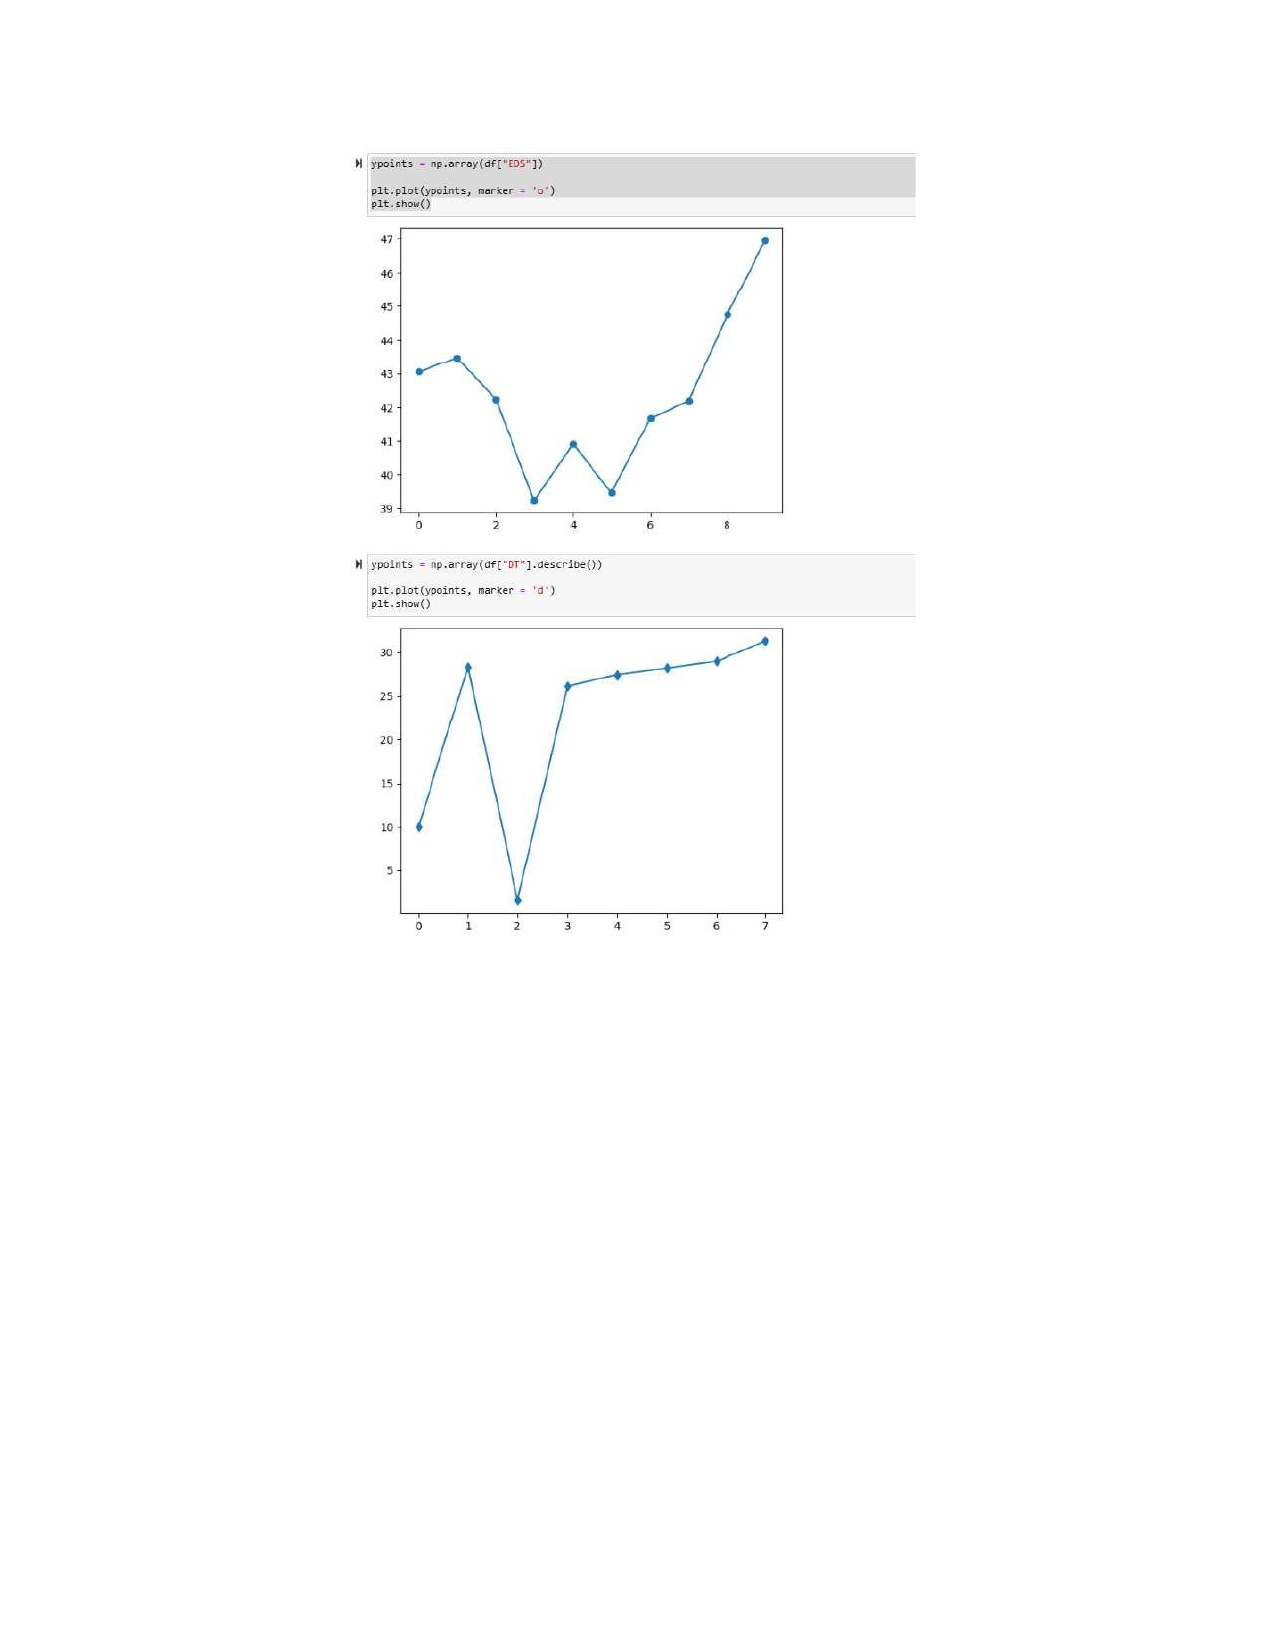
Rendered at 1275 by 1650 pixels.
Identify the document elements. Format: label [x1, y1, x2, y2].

picture [350, 147, 916, 936]
